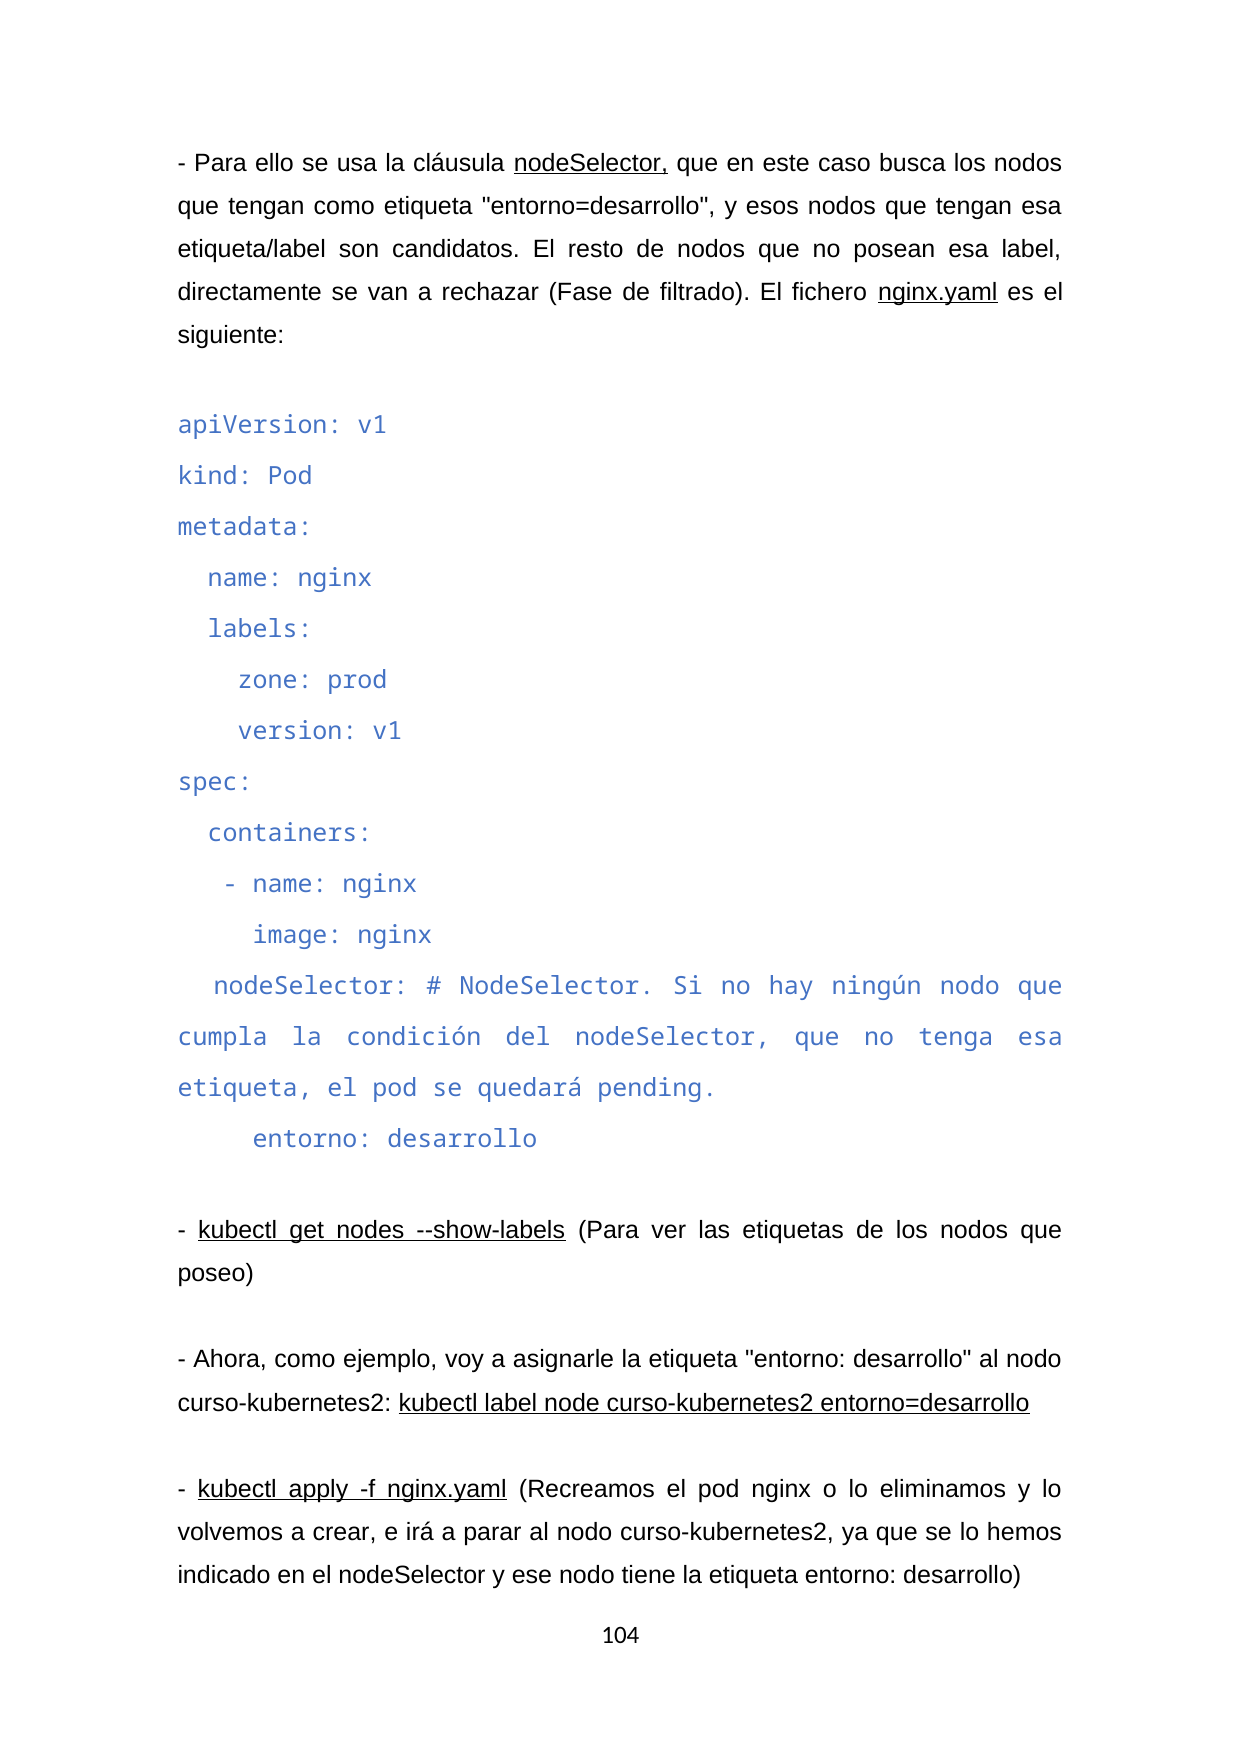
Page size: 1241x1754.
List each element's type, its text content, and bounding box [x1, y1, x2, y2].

text - name: nginx [177, 866, 1063, 900]
text image: nginx [177, 917, 1063, 951]
text name: nginx [177, 559, 1063, 593]
text - Ahora, como ejemplo, voy a asignarle la etiqueta "entorno: desarrollo" al nodo curso-kubernetes2: kubectl label node curso-kubernetes2 entorno=desarrollo [177, 1344, 1063, 1416]
text version: v1 [177, 713, 1063, 747]
text - kubectl apply -f nginx.yaml (Recreamos el pod nginx o lo eliminamos y lo volvemos a crear, e irá a parar al nodo curso-kubernetes2, ya que se lo hemos indicado en el nodeSelector y ese nodo tiene la etiqueta entorno: desarrollo) [177, 1474, 1063, 1589]
text containers: [177, 815, 1063, 849]
text nodeSelector: # NodeSelector. Si no hay ningún nodo que cumpla la condición del nodeSelector, que no tenga esa etiqueta, el pod se quedará pending. [177, 968, 1063, 1104]
text labels: [177, 611, 1063, 644]
text - Para ello se usa la cláusula nodeSelector, que en este caso busca los nodos que tengan como etiqueta "entorno=desarrollo", y esos nodos que tengan esa etiqueta/label son candidatos. El resto de nodos que no posean esa label, directamente se van a rechazar (Fase de filtrado). El fichero nginx.yaml es el siguiente: [177, 148, 1063, 349]
text entorno: desarrollo [177, 1121, 1063, 1155]
text kind: Pod [177, 457, 1063, 491]
text apiVersion: v1 [177, 406, 1063, 440]
text spec: [177, 764, 1063, 798]
text zone: prod [177, 662, 1063, 696]
text metadata: [177, 508, 1063, 542]
text - kubectl get nodes --show-labels (Para ver las etiquetas de los nodos que poseo) [177, 1215, 1063, 1287]
